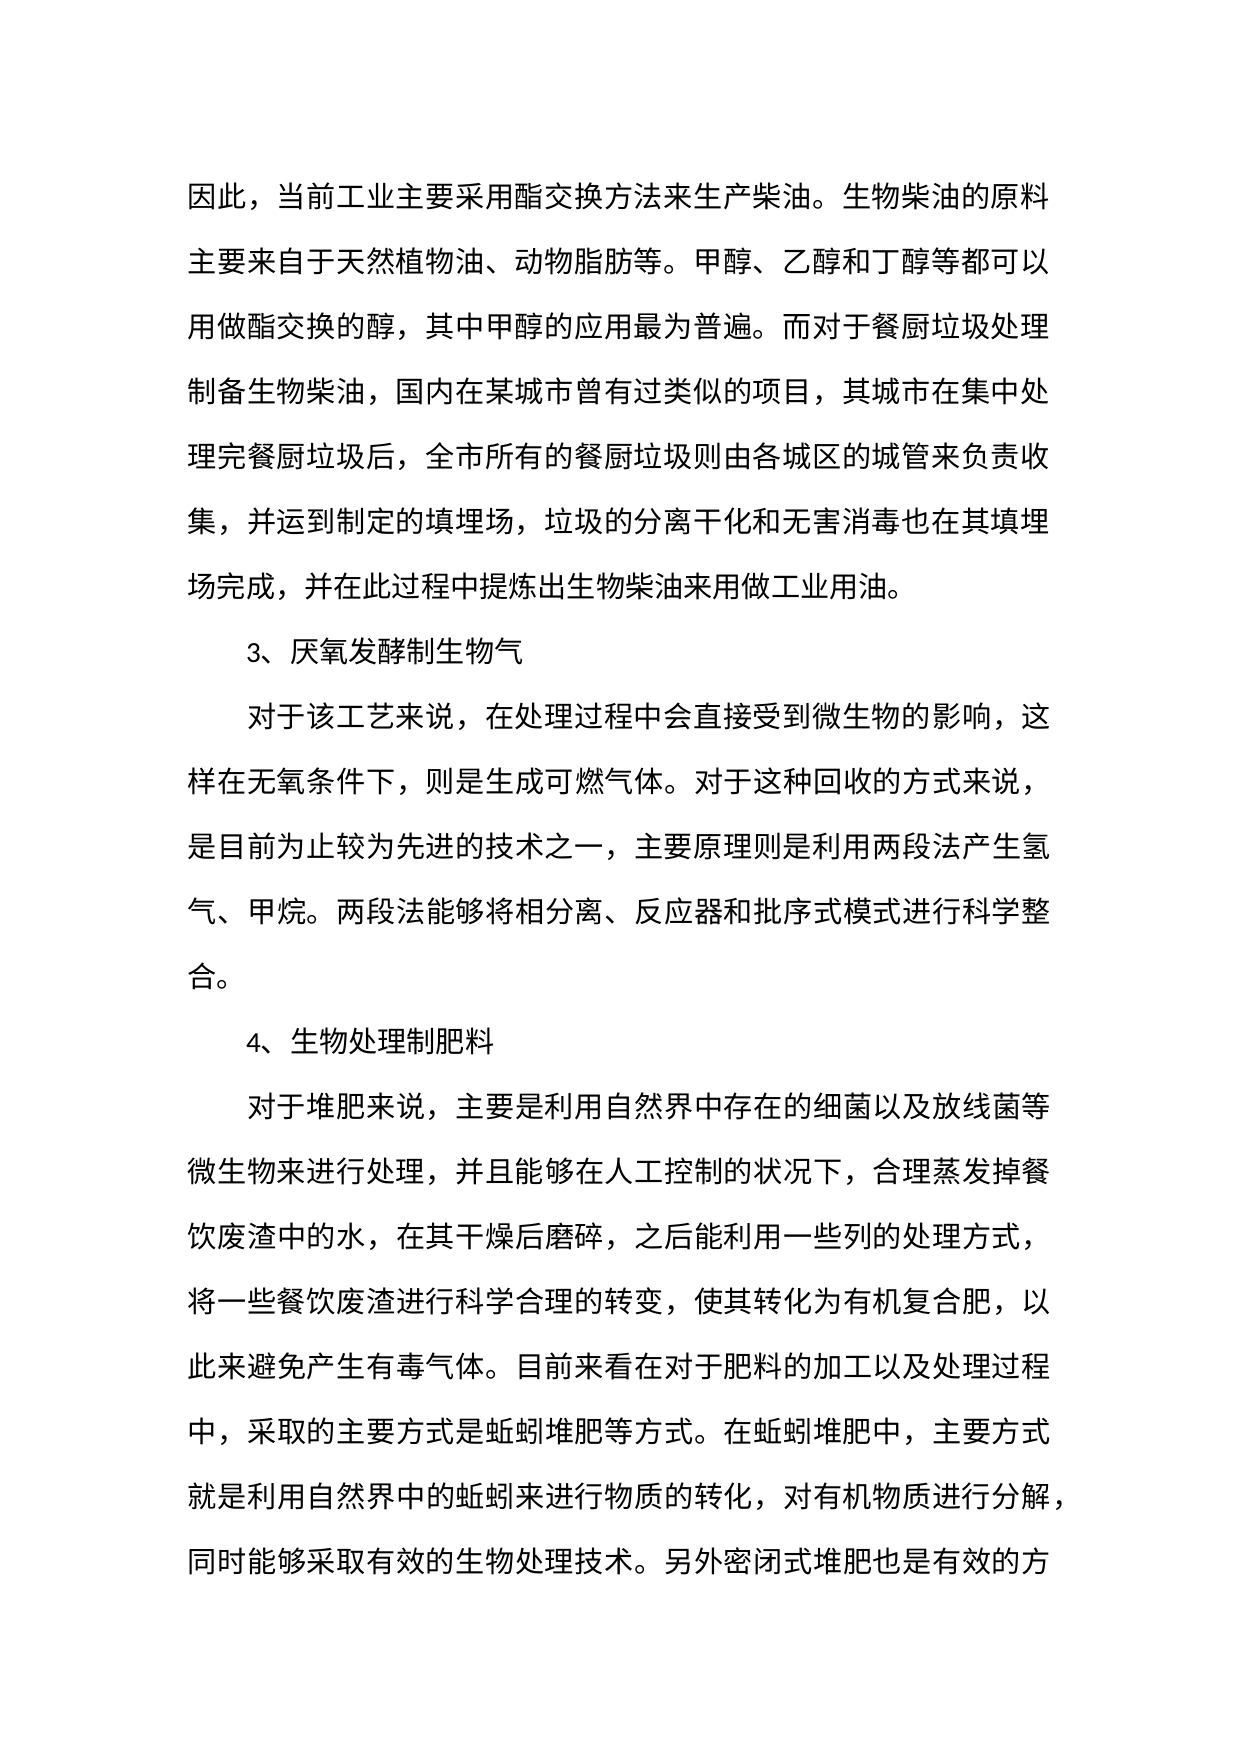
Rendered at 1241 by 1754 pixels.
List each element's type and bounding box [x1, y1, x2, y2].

text [187, 162, 1053, 1592]
